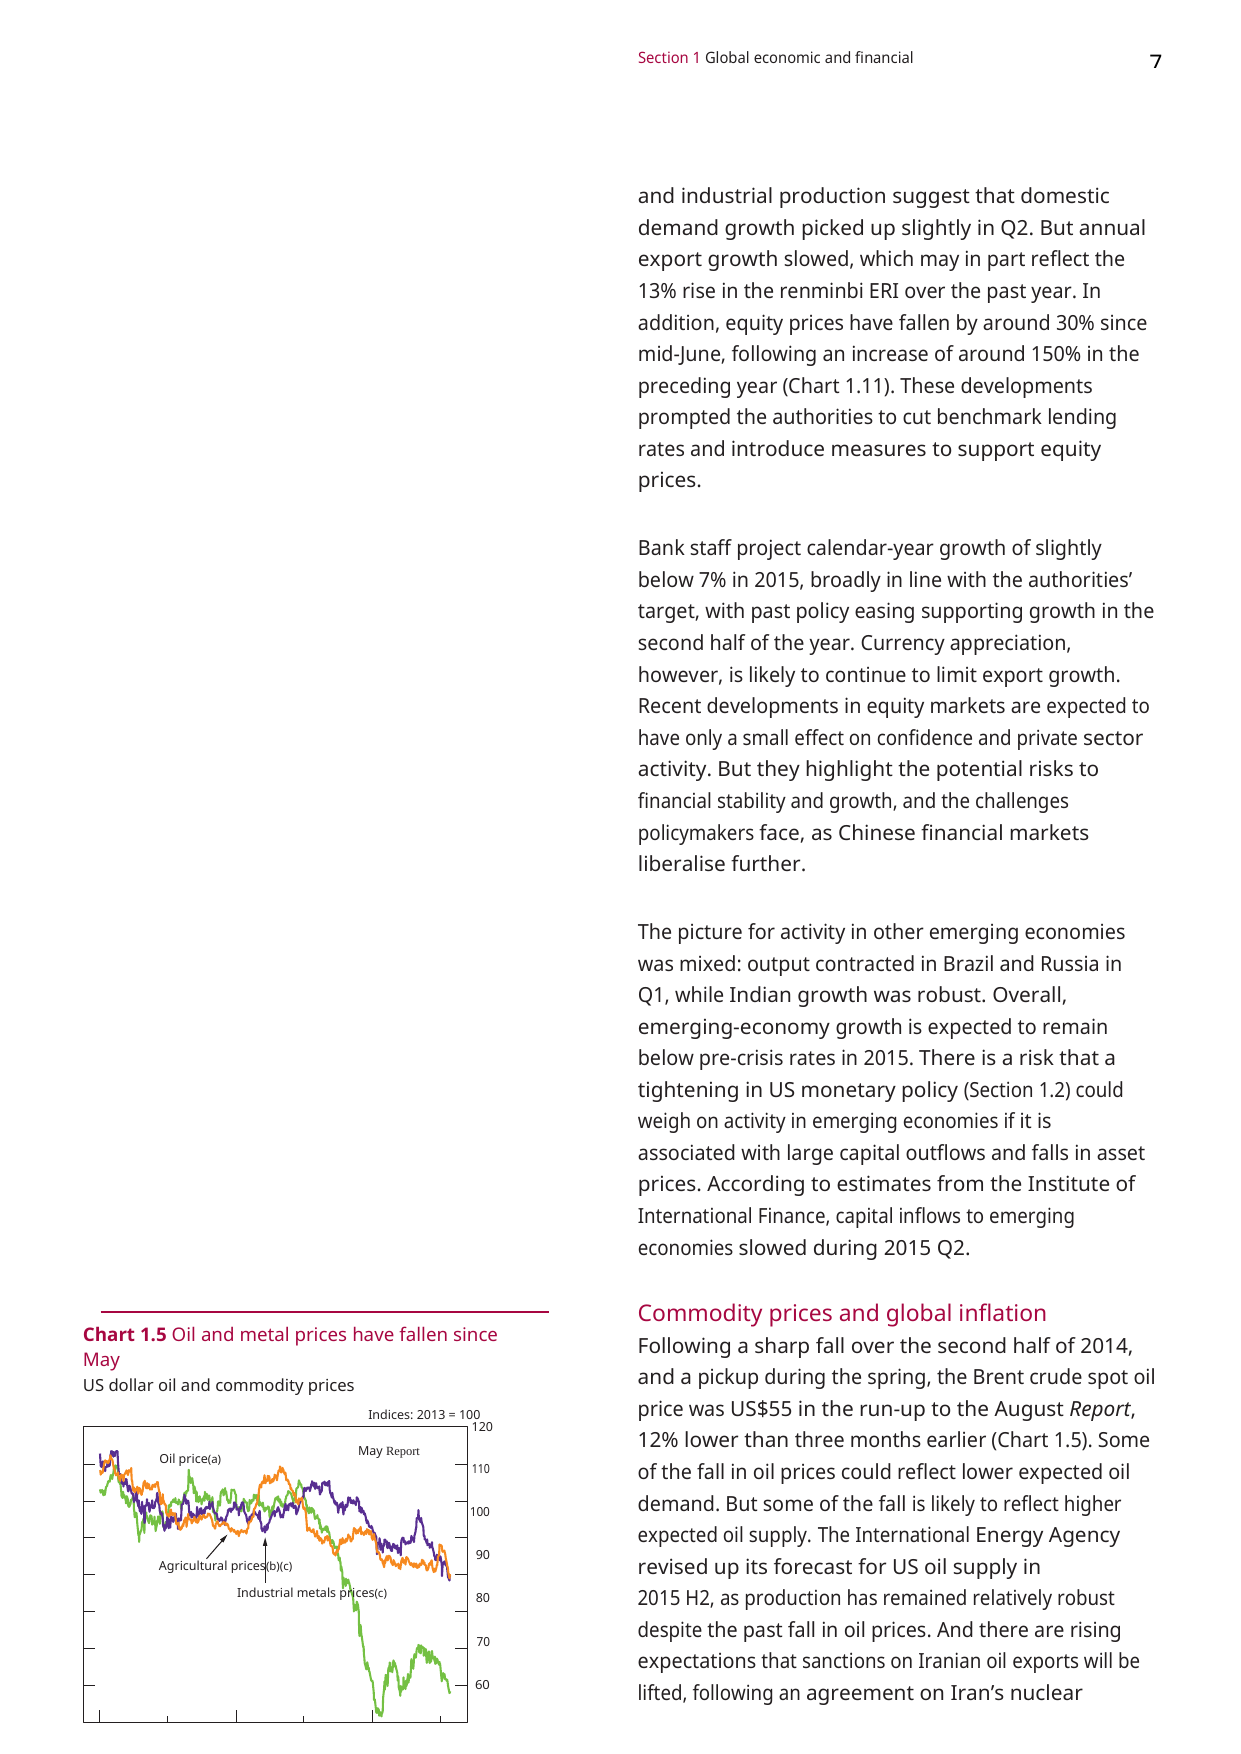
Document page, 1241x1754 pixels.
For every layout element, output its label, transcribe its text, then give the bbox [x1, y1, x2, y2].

text 70 [67, 1633, 490, 1650]
text 100 [67, 1503, 490, 1520]
text and industrial production suggest that domestic demand growth picked up slightly in Q2. But annual export growth slowed, which may in part reflect the 13% rise in the renminbi ERI over the past year. In addition, equity prices have fallen by around 30% since mid-June, following an increase of around 150% in the preceding year (Chart 1.11). These developments prompted the authorities to cut benchmark lending rates and introduce measures to support equity prices. [638, 181, 1156, 494]
text Bank staff project calendar-year growth of slightly below 7% in 2015, broadly in line with the authorities’ target, with past policy easing supporting growth in the second half of the year. Currency appreciation, however, is likely to continue to limit export growth. Recent developments in equity markets are expected to have only a small effect on confidence and private sector activity. But they highlight the potential risks to financial stability and growth, and the challenges policymakers face, as Chinese financial markets liberalise further. [638, 533, 1156, 878]
subtitle Commodity prices and global inflation [637, 1297, 1184, 1328]
text The picture for activity in other emerging economies was mixed: output contracted in Brazil and Russia in Q1, while Indian growth was robust. Overall, emerging-economy growth is expected to remain below pre-crisis rates in 2015. There is a risk that a tightening in US monetary policy (Section 1.2) could weigh on activity in emerging economies if it is associated with large capital outflows and falls in asset prices. According to estimates from the Institute of International Finance, capital inflows to emerging economies slowed during 2015 Q2. [638, 917, 1150, 1261]
text 80 [67, 1589, 490, 1607]
text 110 [67, 1460, 490, 1477]
text Indices: 2013 = 100 [368, 1409, 500, 1422]
text US dollar oil and commodity prices [83, 1374, 500, 1397]
text Following a sharp fall over the second half of 2014, and a pickup during the spring, the Brent crude spot oil price was US$55 in the run-up to the August Report, 12% lower than three months earlier (Chart 1.5). Some of the fall in oil prices could reflect lower expected oil demand. But some of the fall is likely to reflect higher expected oil supply. The International Energy Agency revised up its forecast for US oil supply in [637, 1331, 1157, 1580]
text 60 [67, 1676, 490, 1693]
text 90 [67, 1546, 490, 1563]
text Chart 1.5 Oil and metal prices have fallen since May [83, 1321, 500, 1372]
